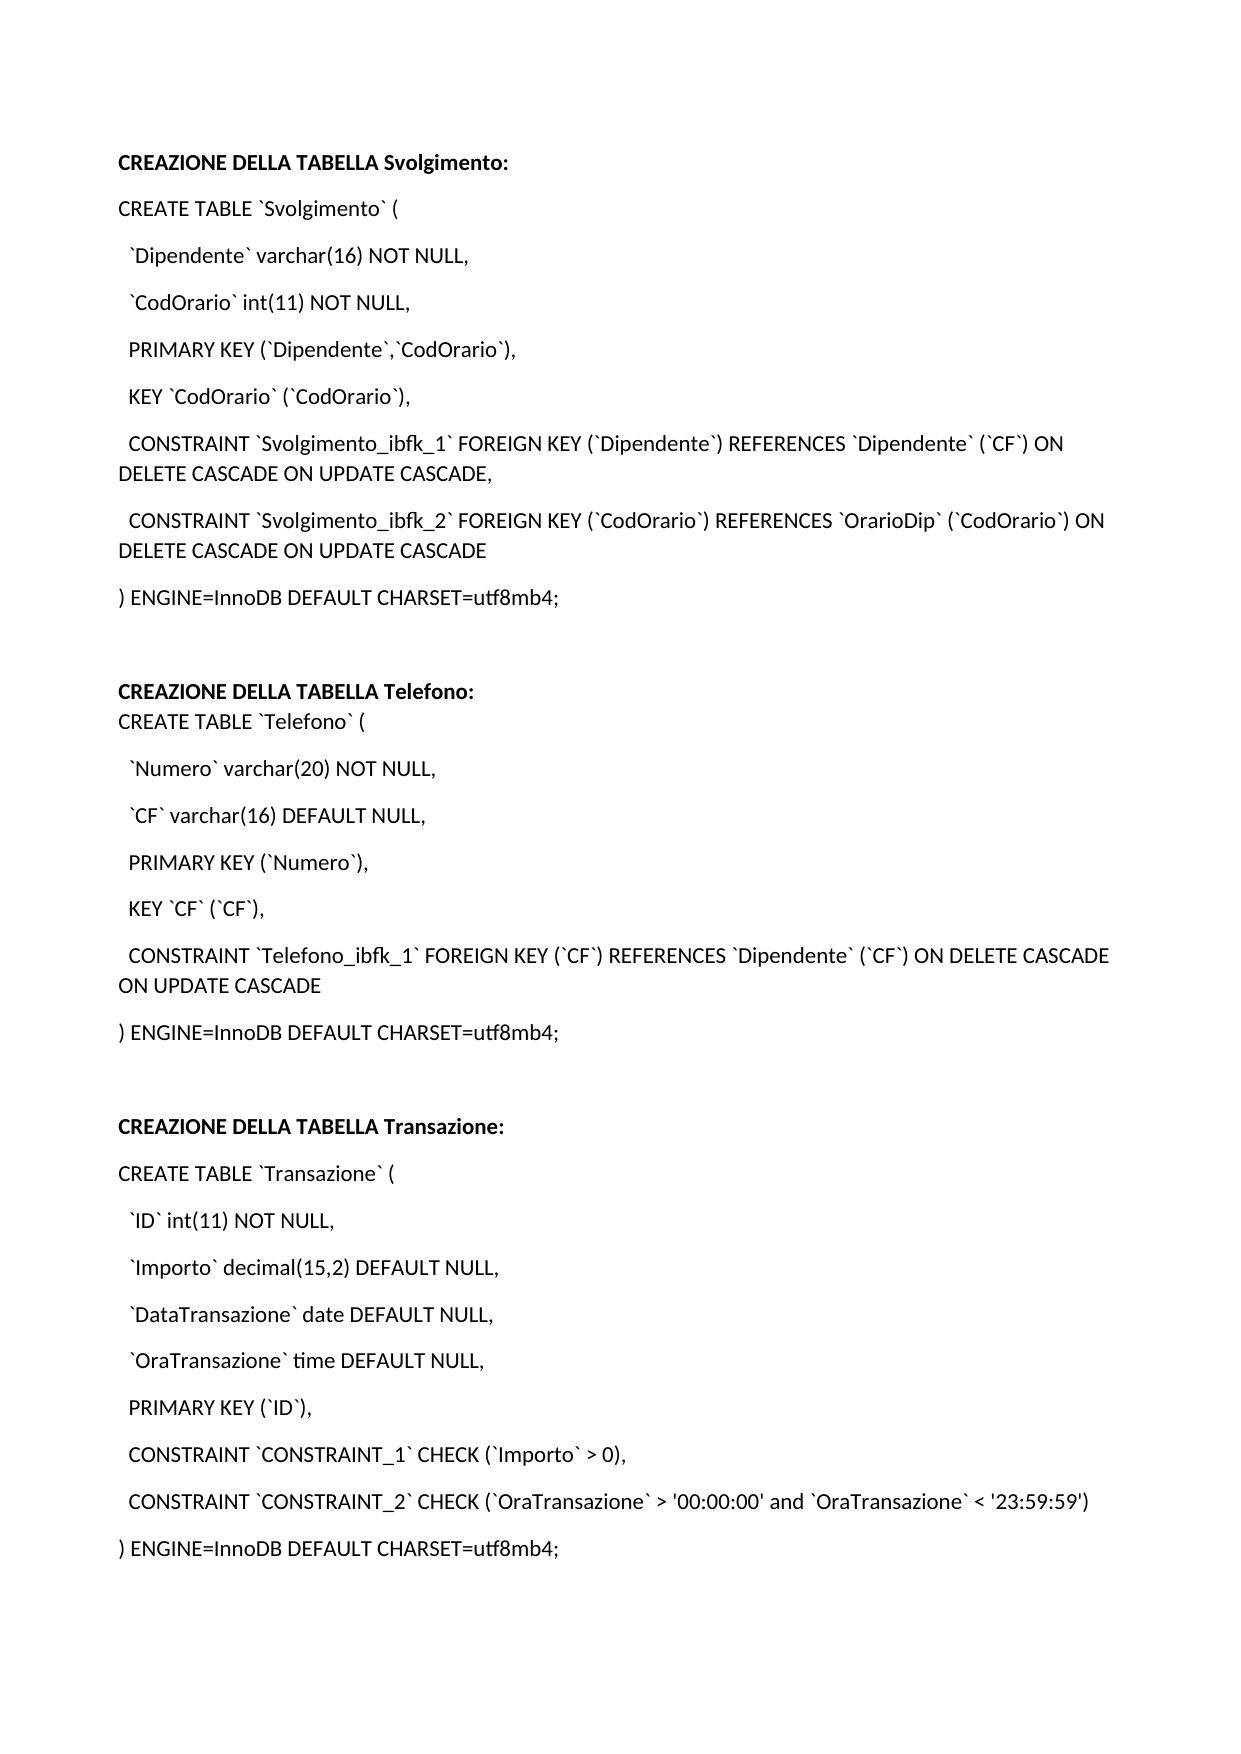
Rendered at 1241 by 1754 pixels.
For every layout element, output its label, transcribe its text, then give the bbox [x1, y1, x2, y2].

text CREAZIONE DELLA TABELLA Telefono: CREATE TABLE `Telefono` ( [118, 677, 1122, 735]
text ) ENGINE=InnoDB DEFAULT CHARSET=utf8mb4; [118, 583, 1122, 611]
text CONSTRAINT `Svolgimento_ibfk_2` FOREIGN KEY (`CodOrario`) REFERENCES `OrarioDip` (`CodOrario`) ON DELETE CASCADE ON UPDATE CASCADE [118, 506, 1122, 564]
text PRIMARY KEY (`Dipendente`,`CodOrario`), [118, 335, 1122, 363]
text CREATE TABLE `Transazione` ( [118, 1159, 1122, 1187]
text CREAZIONE DELLA TABELLA Transazione: [118, 1112, 1122, 1140]
text PRIMARY KEY (`ID`), [118, 1393, 1122, 1421]
text PRIMARY KEY (`Numero`), [118, 848, 1122, 876]
text ) ENGINE=InnoDB DEFAULT CHARSET=utf8mb4; [118, 1534, 1122, 1562]
text `CF` varchar(16) DEFAULT NULL, [118, 801, 1122, 829]
text CREAZIONE DELLA TABELLA Svolgimento: [118, 148, 1122, 176]
text `Dipendente` varchar(16) NOT NULL, [118, 241, 1122, 269]
text `DataTransazione` date DEFAULT NULL, [118, 1300, 1122, 1328]
text KEY `CF` (`CF`), [118, 894, 1122, 922]
text CONSTRAINT `Telefono_ibfk_1` FOREIGN KEY (`CF`) REFERENCES `Dipendente` (`CF`) ON DELETE CASCADE ON UPDATE CASCADE [118, 941, 1122, 999]
text KEY `CodOrario` (`CodOrario`), [118, 382, 1122, 410]
text `Importo` decimal(15,2) DEFAULT NULL, [118, 1253, 1122, 1281]
text CREATE TABLE `Svolgimento` ( [118, 194, 1122, 222]
text `OraTransazione` time DEFAULT NULL, [118, 1347, 1122, 1374]
text CONSTRAINT `Svolgimento_ibfk_1` FOREIGN KEY (`Dipendente`) REFERENCES `Dipendente` (`CF`) ON DELETE CASCADE ON UPDATE CASCADE, [118, 429, 1122, 487]
text `CodOrario` int(11) NOT NULL, [118, 288, 1122, 316]
text ) ENGINE=InnoDB DEFAULT CHARSET=utf8mb4; [118, 1018, 1122, 1046]
text CONSTRAINT `CONSTRAINT_1` CHECK (`Importo` > 0), [118, 1440, 1122, 1468]
text `Numero` varchar(20) NOT NULL, [118, 754, 1122, 782]
text `ID` int(11) NOT NULL, [118, 1206, 1122, 1234]
text CONSTRAINT `CONSTRAINT_2` CHECK (`OraTransazione` > '00:00:00' and `OraTransazione` < '23:59:59') [118, 1487, 1122, 1515]
